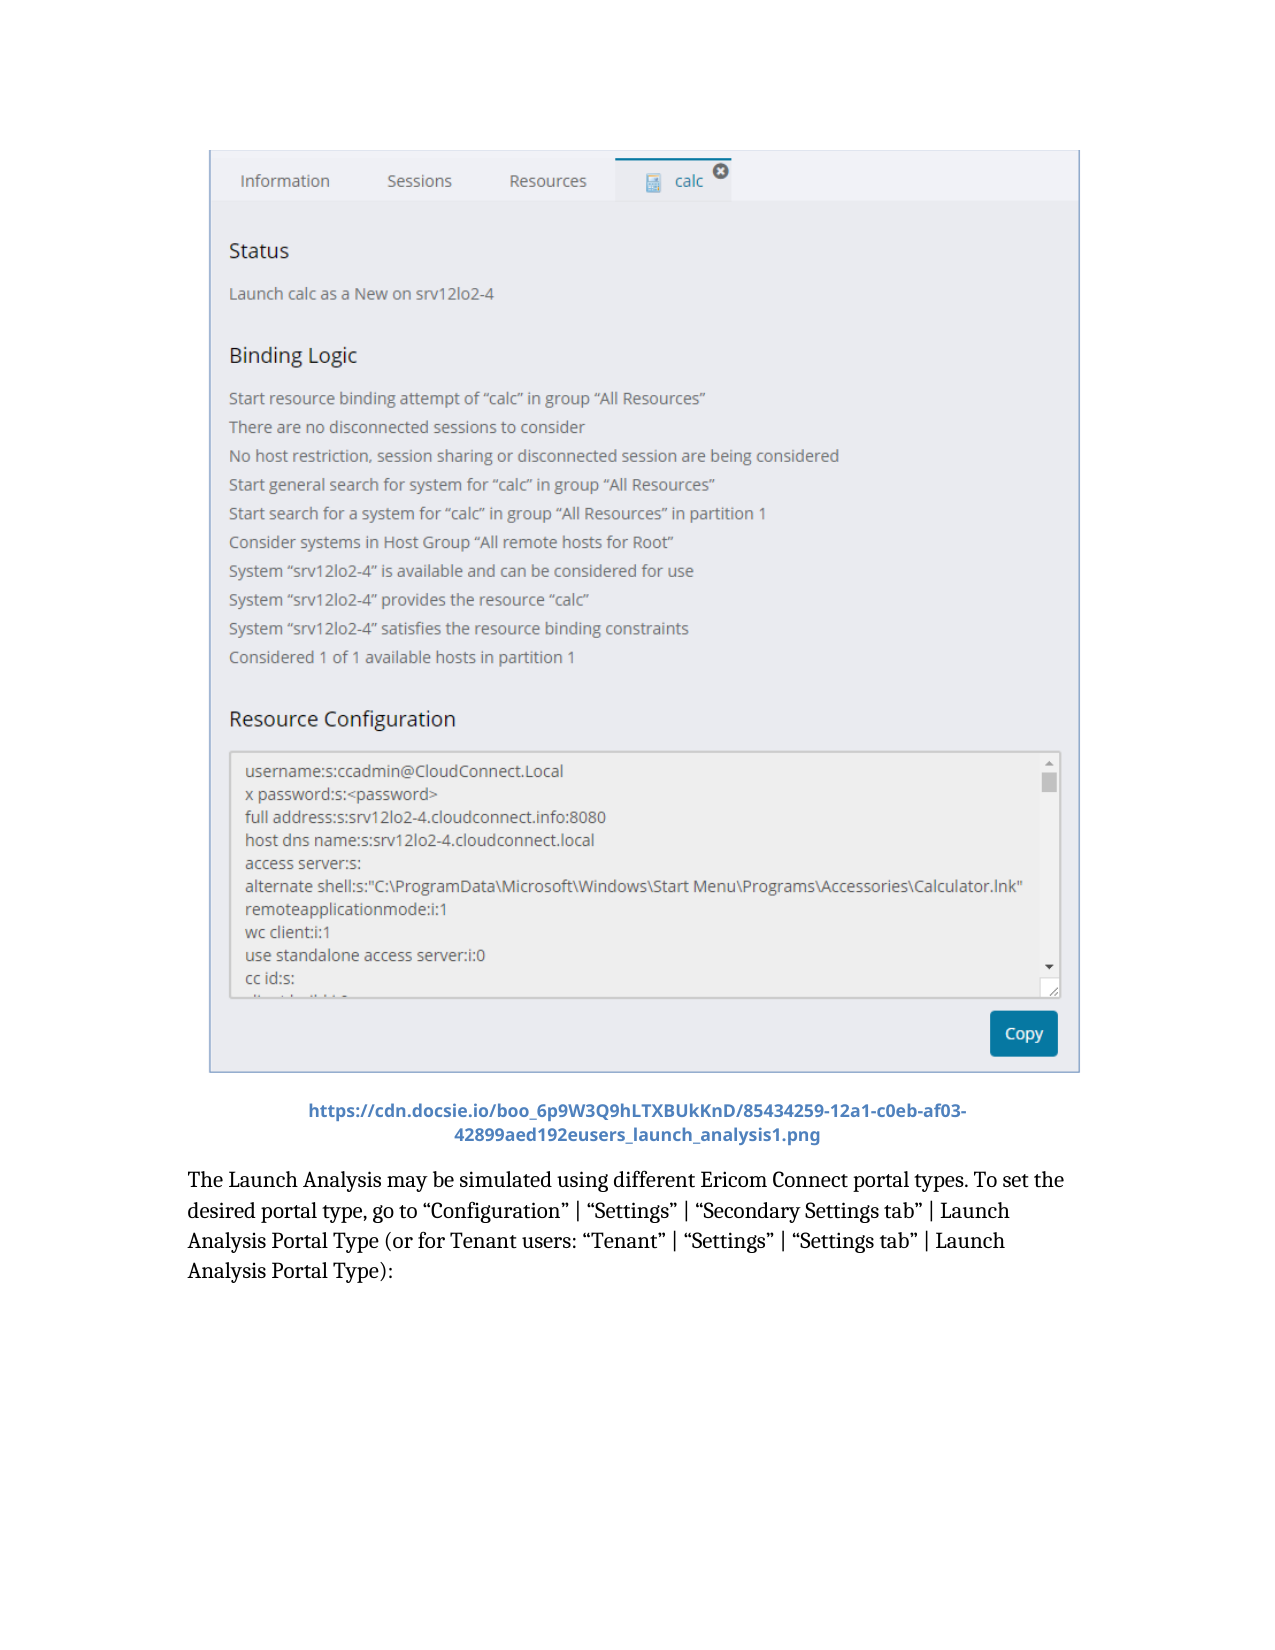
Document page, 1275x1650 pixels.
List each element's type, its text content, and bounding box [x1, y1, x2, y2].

picture [206, 150, 1081, 1074]
text The Launch Analysis may be simulated using different Ericom Connect portal types. To set the desired portal type, go to “Configuration” | “Settings” | “Secondary Settings tab” | Launch Analysis Portal Type (or for Tenant users: “Tenant” | “Settings” | “Settings tab” | Launch Analysis Portal Type): [187, 1167, 1087, 1284]
text https://cdn.docsie.io/boo_6p9W3Q9hLTXBUkKnD/85434259-12a1-c0eb-af03-42899aed192eusers_launch_analysis1.png [187, 1098, 1087, 1146]
